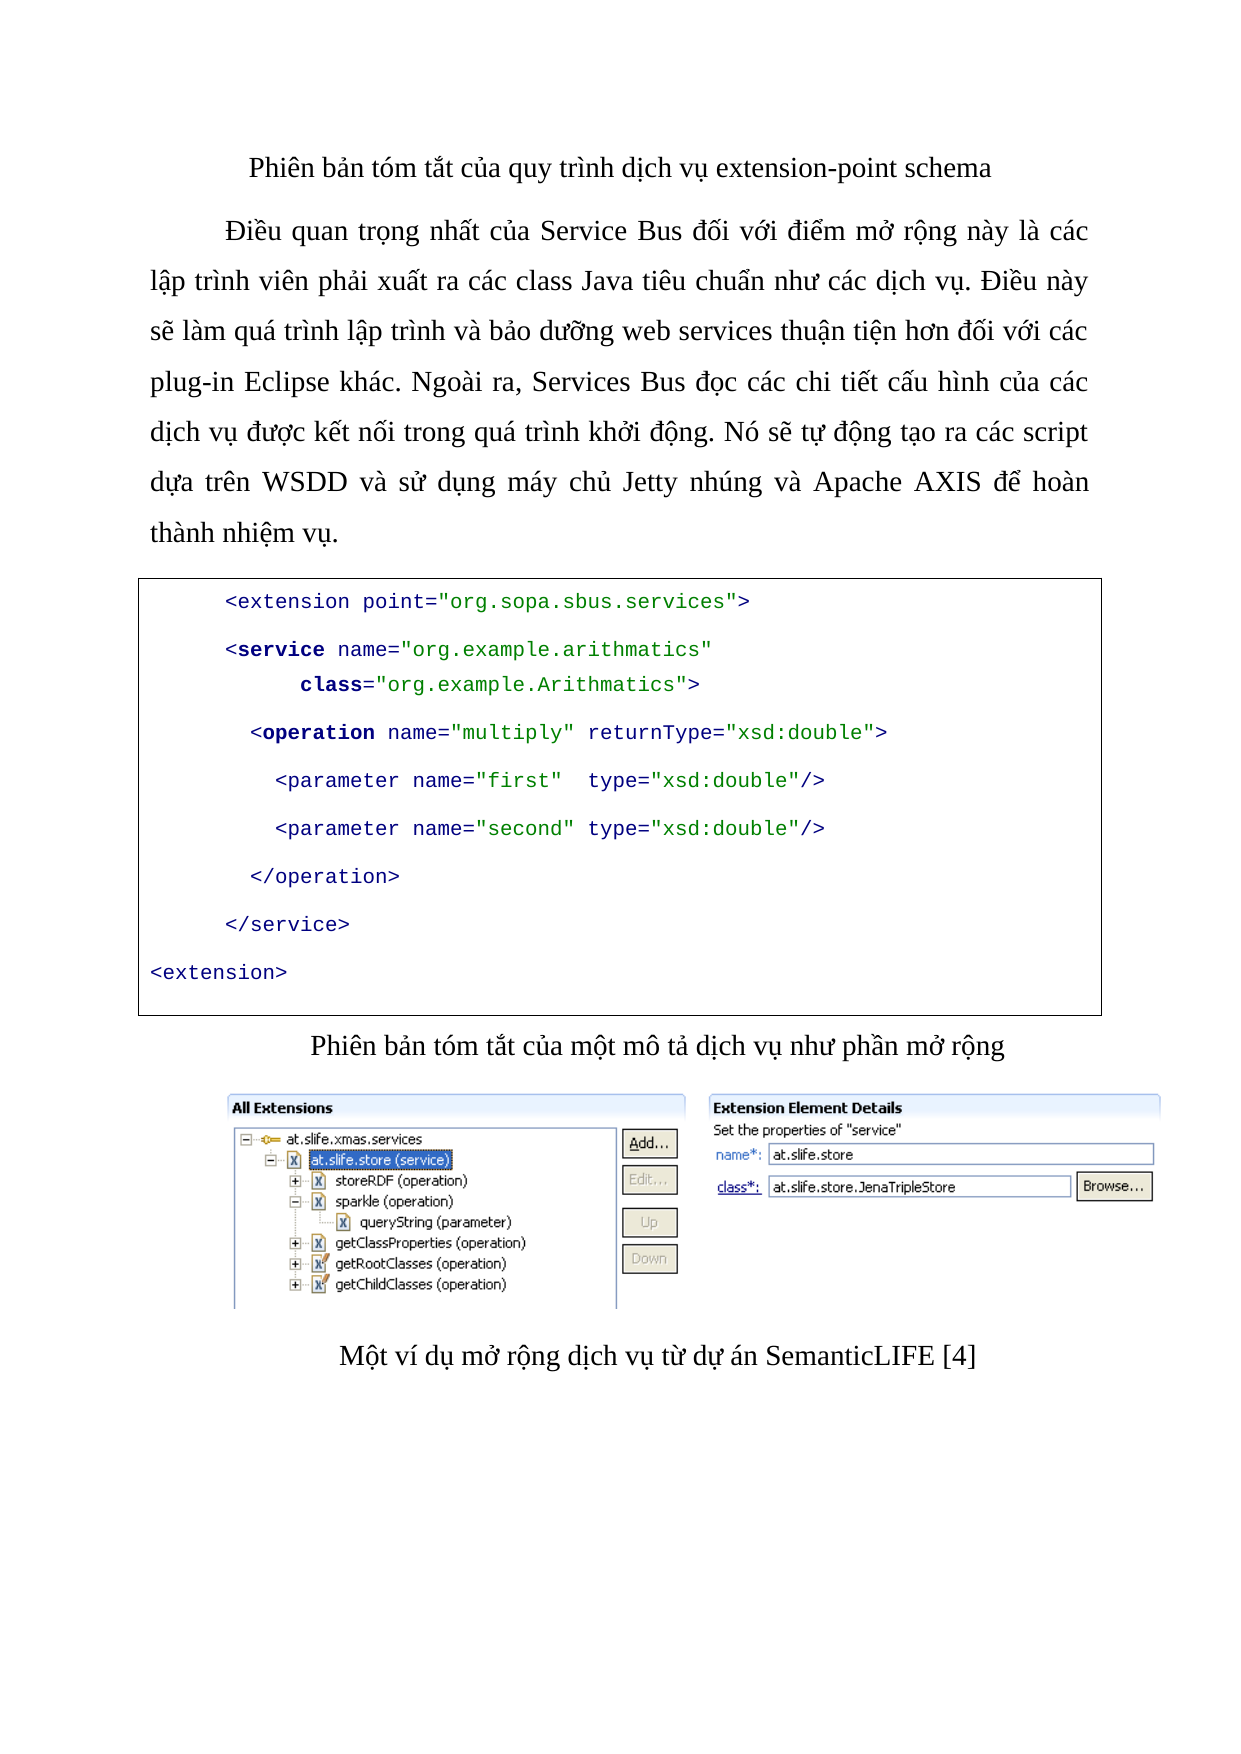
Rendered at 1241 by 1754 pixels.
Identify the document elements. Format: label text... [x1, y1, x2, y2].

text Một ví dụ mở rộng dịch vụ từ dự án SemanticLIFE [4] [150, 1338, 1090, 1372]
table_header <extension point="org.sopa.sbus.services"> <service name="org.example.arithmatics" class="org.example.Arithmatics"> <operation name="multiply" returnType="xsd:double"> <parameter name="first" type="xsd:double"/> <parameter name="second" type="xsd:double"/> </operation> </service> <extension> [139, 579, 1101, 1015]
text Phiên bản tóm tắt của quy trình dịch vụ extension-point schema [150, 150, 1090, 183]
text Phiên bản tóm tắt của một mô tả dịch vụ như phần mở rộng [150, 1028, 1090, 1062]
picture [225, 1091, 1166, 1309]
text Điều quan trọng nhất của Service Bus đối với điểm mở rộng này là các lập trình viên phải xuất ra các class Java tiêu chuẩn như các dịch vụ. Điều này sẽ làm quá trình lập trình và bảo dưỡng web services thuận tiện hơn đối với các plug-in Eclipse khác. Ngoài ra, Services Bus đọc các chi tiết cấu hình của các dịch vụ được kết nối trong quá trình khởi động. Nó sẽ tự động tạo ra các script dựa trên WSDD và sử dụng máy chủ Jetty nhúng và Apache AXIS để hoàn thành nhiệm vụ. [150, 213, 1090, 548]
